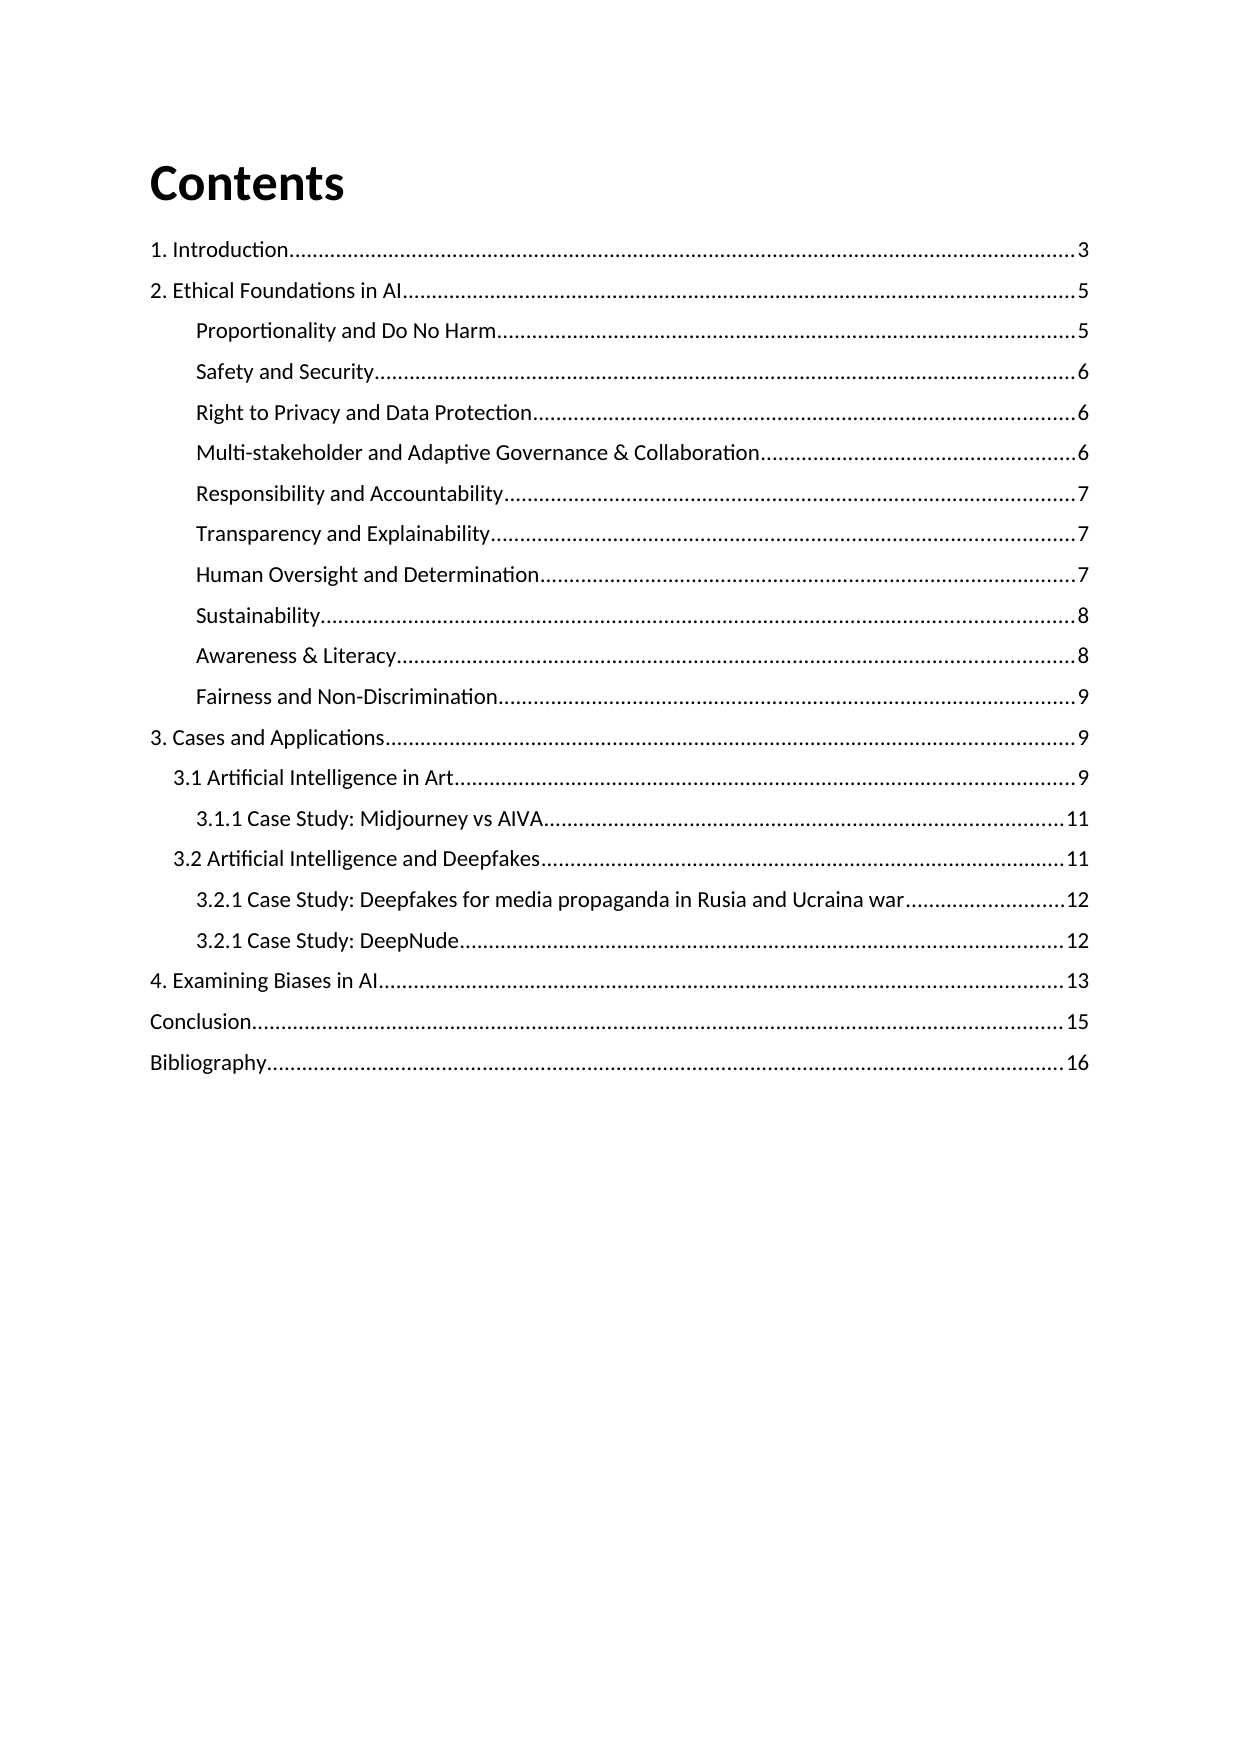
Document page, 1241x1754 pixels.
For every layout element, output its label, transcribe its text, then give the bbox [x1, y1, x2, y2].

text Contents [150, 150, 1090, 213]
